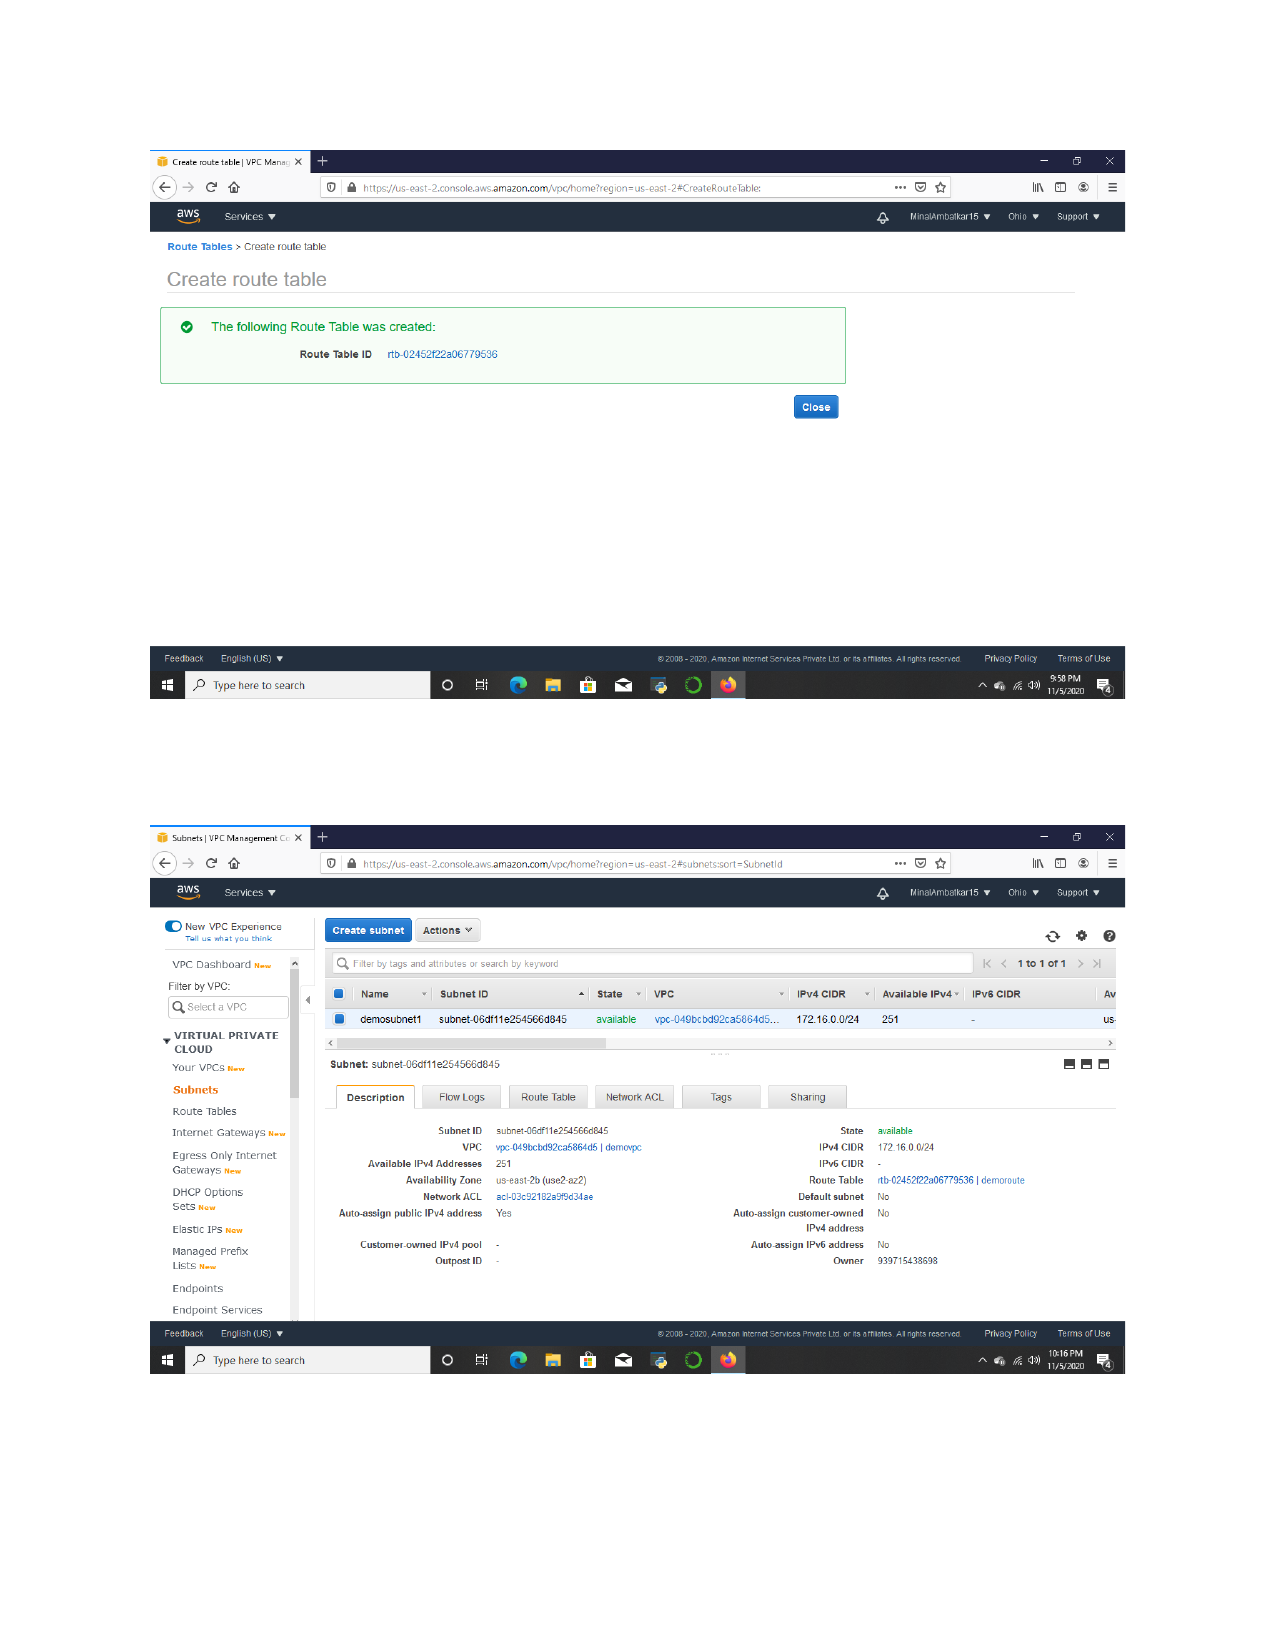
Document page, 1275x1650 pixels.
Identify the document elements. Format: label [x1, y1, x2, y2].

picture [150, 150, 1125, 699]
picture [150, 825, 1125, 1374]
